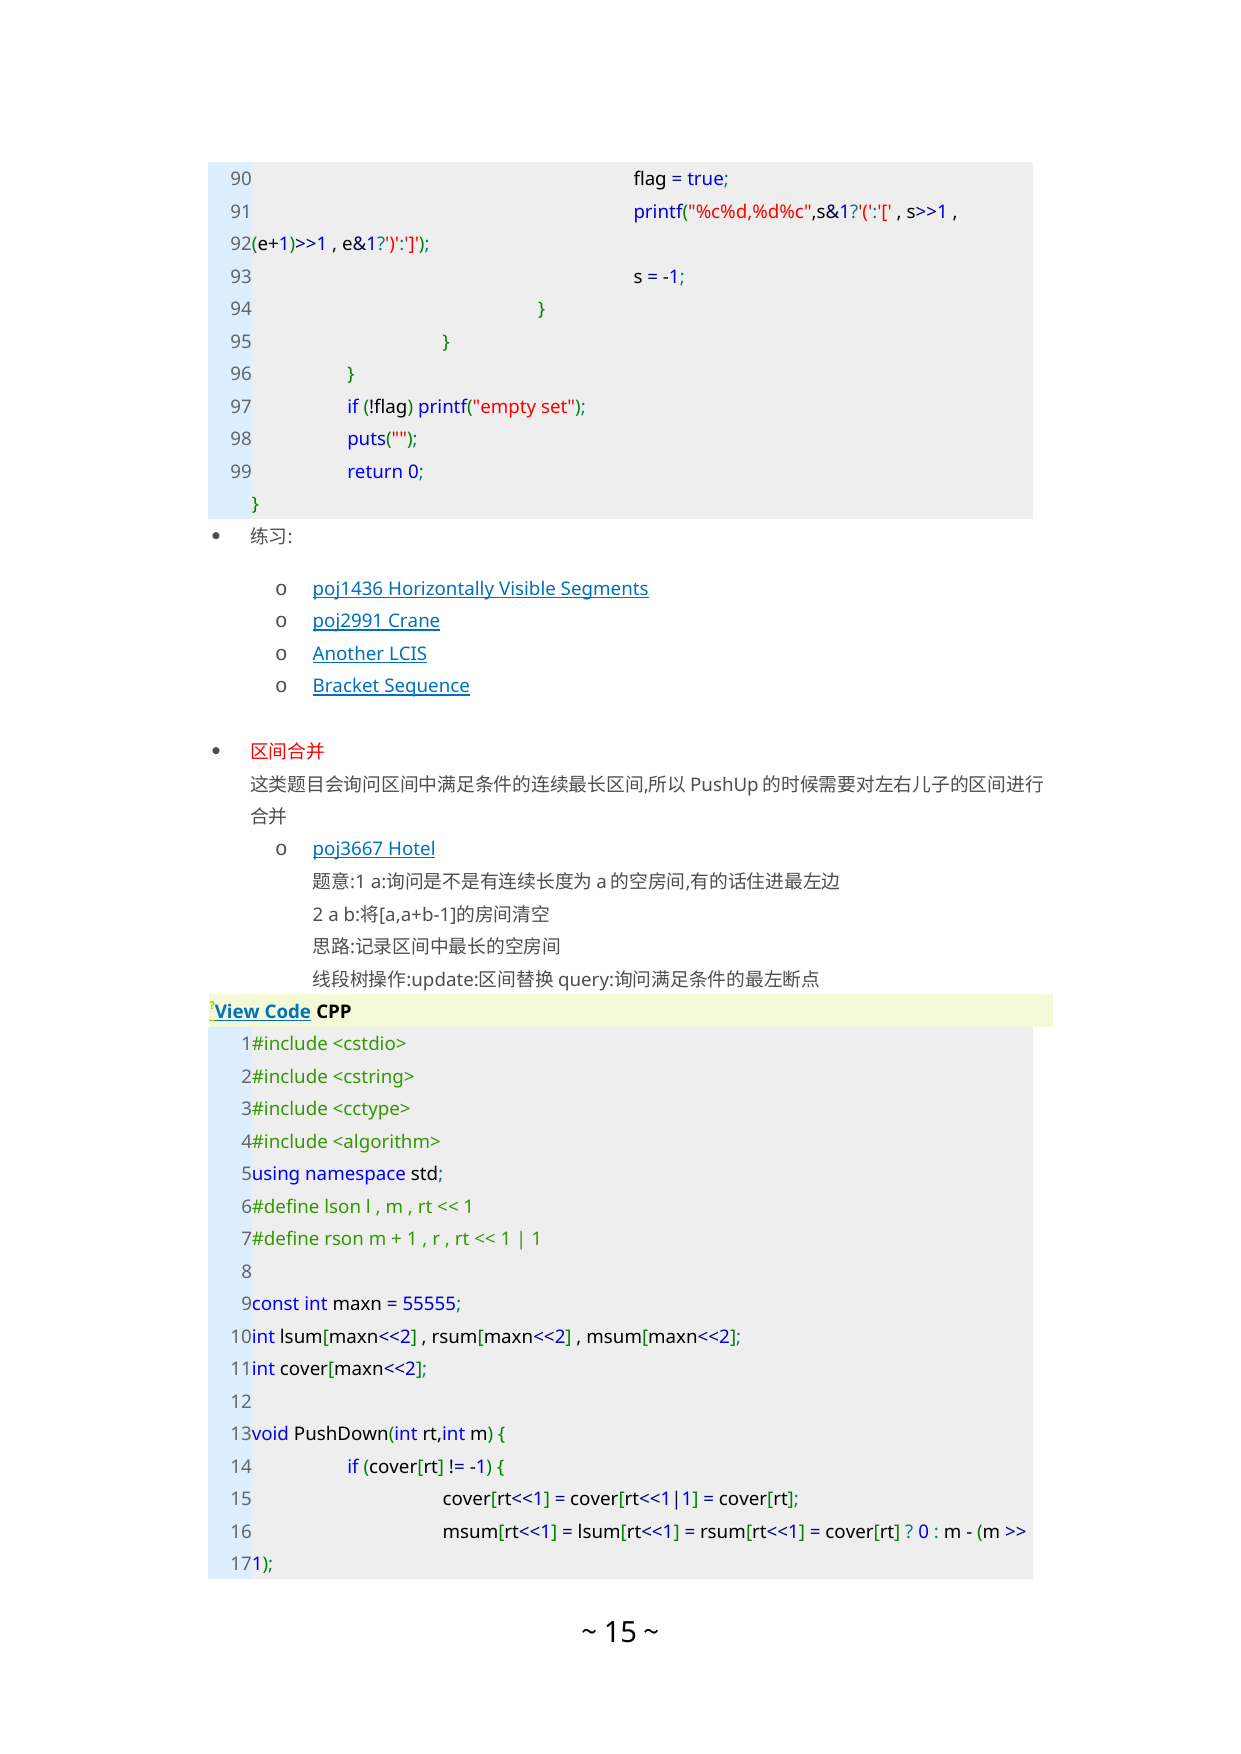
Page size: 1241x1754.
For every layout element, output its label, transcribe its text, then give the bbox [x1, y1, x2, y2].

list poj2991 Crane [275, 604, 1053, 637]
list poj1436 Horizontally Visible Segments [275, 572, 1053, 604]
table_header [252, 1027, 1033, 1579]
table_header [208, 162, 252, 519]
list 区间合并 这类题目会询问区间中满足条件的连续最长区间,所以PushUp的时候需要对左右儿子的区间进行合并 [212, 734, 1053, 832]
list Bracket Sequence [275, 669, 1053, 702]
text ?View Code CPP [209, 994, 1053, 1027]
list Another LCIS [275, 637, 1053, 669]
list poj3667 Hotel 题意:1 a:询问是不是有连续长度为a的空房间,有的话住进最左边 2 a b:将[a,a+b-1]的房间清空 思路:记录区间中最长的空房间 线段树操作:update:区间替换 query:询问满足条件的最左断点 [275, 832, 1053, 994]
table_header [252, 162, 1033, 519]
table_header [208, 1027, 252, 1579]
list 练习: [212, 519, 1053, 552]
